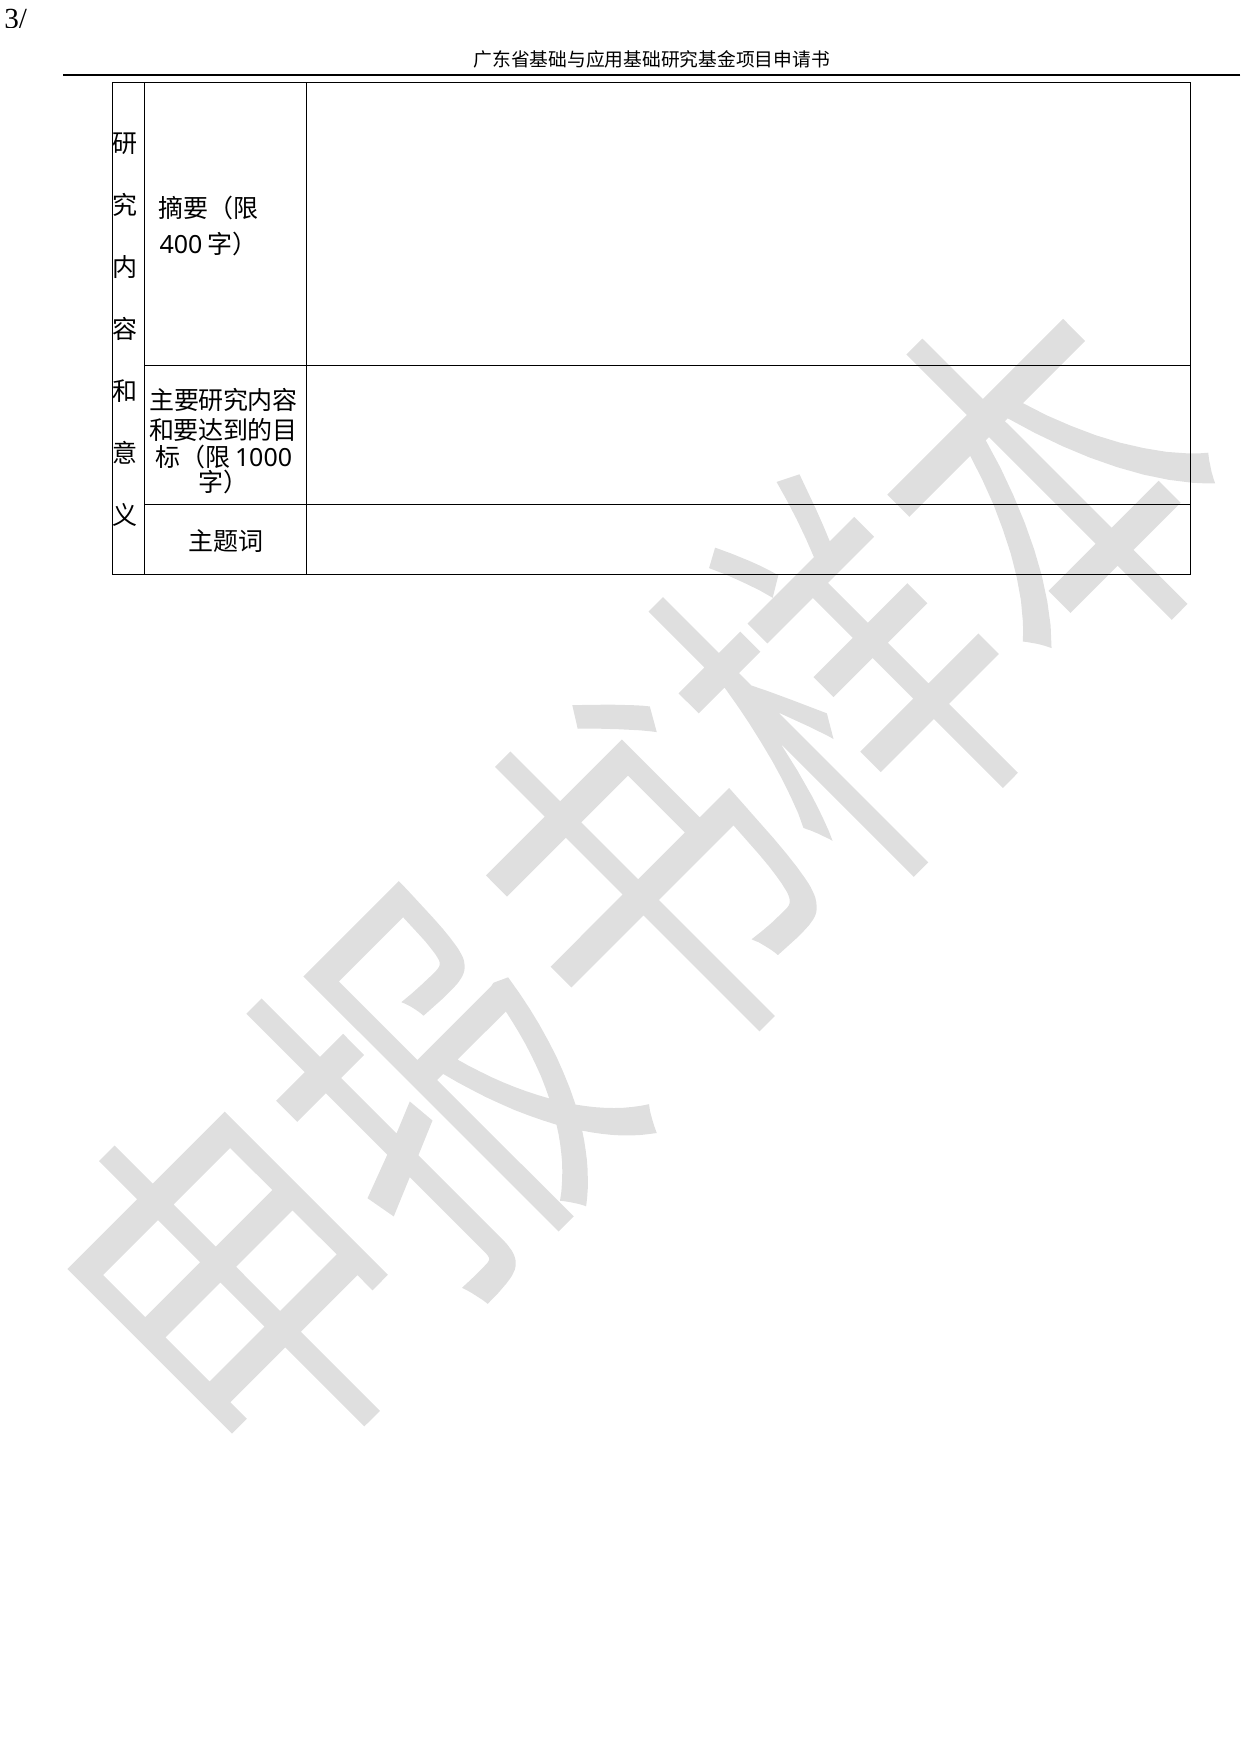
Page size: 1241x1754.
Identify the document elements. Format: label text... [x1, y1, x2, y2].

table_cell [307, 366, 1190, 504]
table_header 摘要（限400字） [145, 83, 306, 365]
table_header 研究内容和意义 [113, 83, 144, 573]
table_cell 主要研究内容和要达到的目 标（限1000字） [145, 366, 306, 504]
table_cell [307, 505, 1190, 573]
table_cell 主题词 [145, 505, 306, 573]
table_header [307, 83, 1190, 365]
